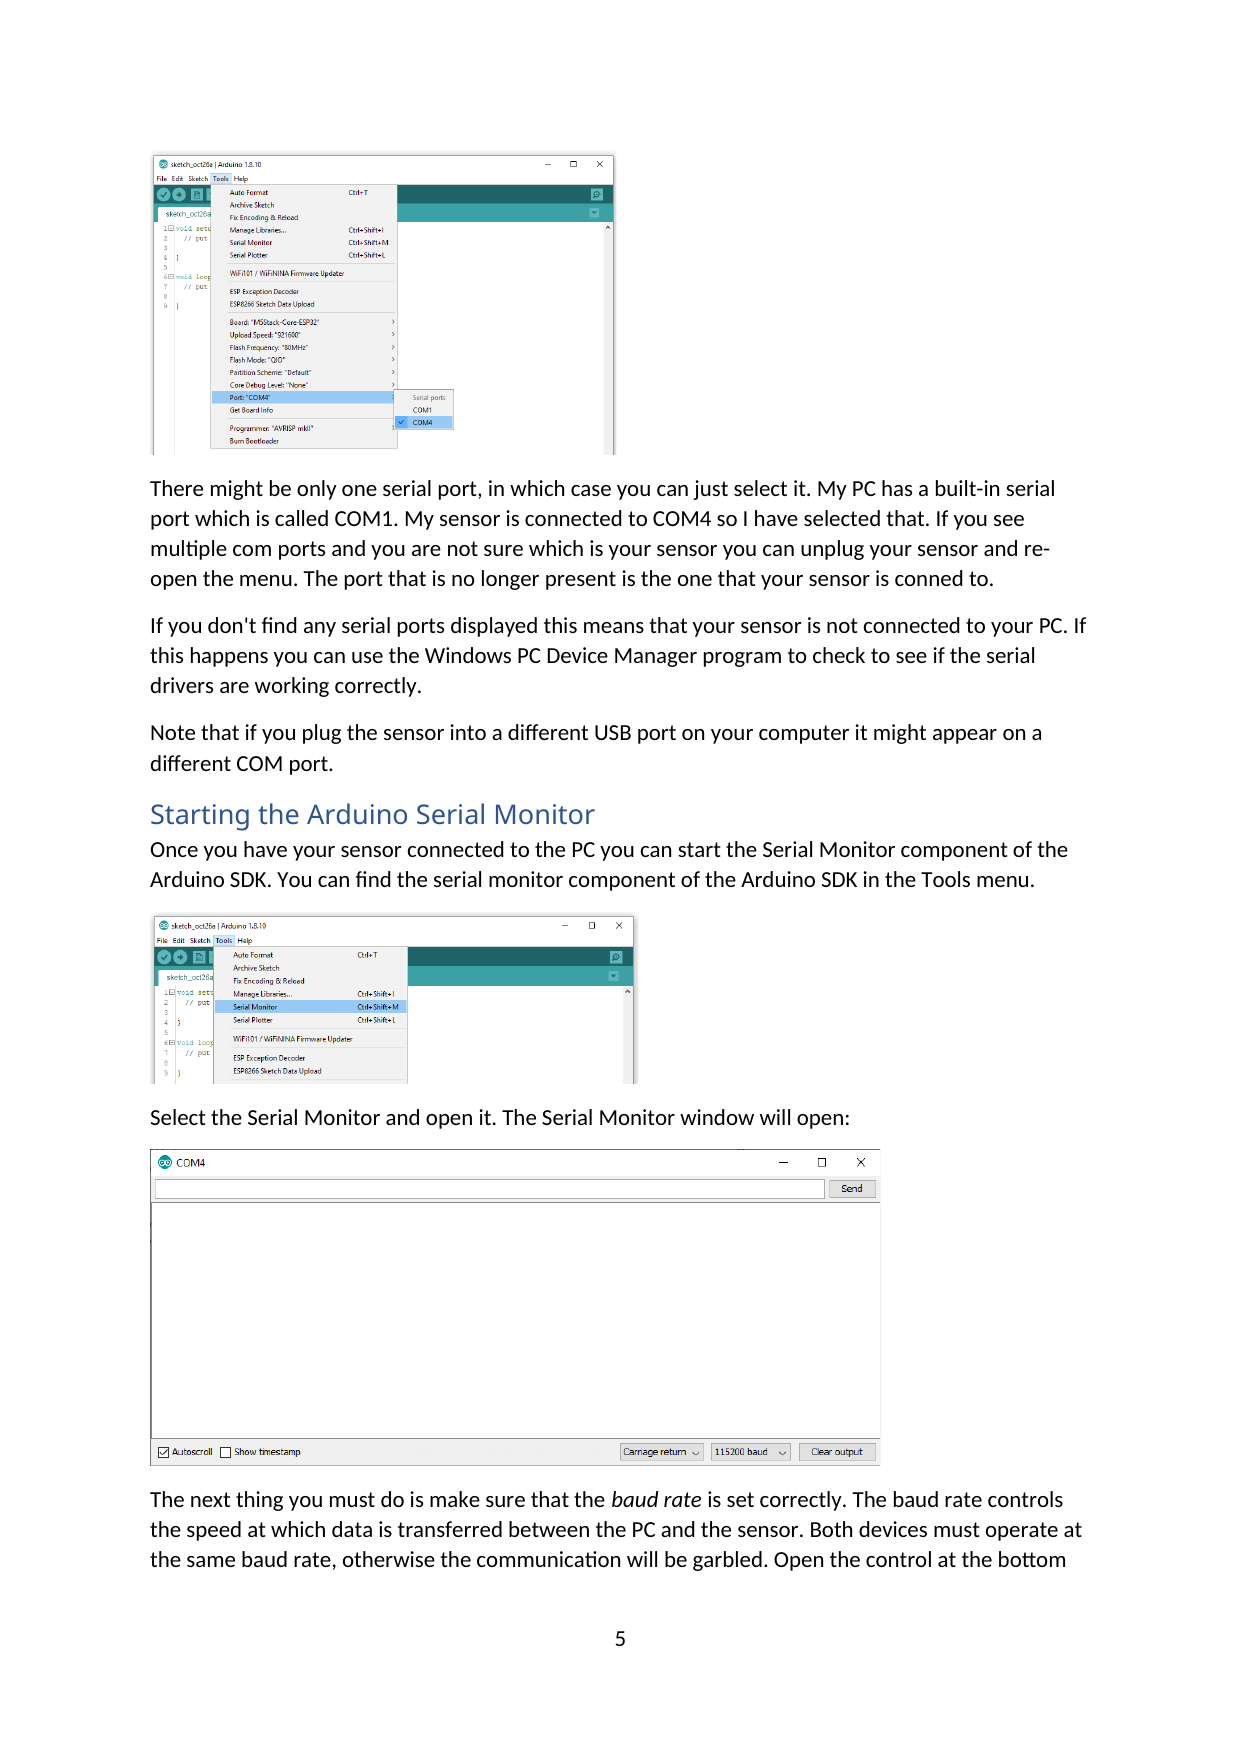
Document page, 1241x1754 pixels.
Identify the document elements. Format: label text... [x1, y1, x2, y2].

text If you don't find any serial ports displayed this means that your sensor is not connected to your PC. If this happens you can use the Windows PC Device Manager program to check to see if the serial drivers are working correctly. [150, 611, 1090, 699]
picture [150, 150, 617, 455]
subtitle Starting the Arduino Serial Monitor [150, 796, 1090, 832]
text Once you have your sensor connected to the PC you can start the Serial Monitor component of the Arduino SDK. You can find the serial monitor component of the Arduino SDK in the Tools menu. [150, 835, 1090, 893]
picture [150, 1149, 880, 1466]
picture [150, 912, 639, 1084]
text Select the Serial Monitor and open it. The Serial Monitor window will open: [150, 1103, 1090, 1131]
text There might be only one serial port, in which case you can just select it. My PC has a built-in serial port which is called COM1. My sensor is connected to COM4 so I have selected that. If you see multiple com ports and you are not sure which is your sensor you can unplug your sensor and re-open the menu. The port that is no longer present is the one that your sensor is conned to. [150, 474, 1090, 592]
text Note that if you plug the sensor into a different USB port on your computer it might appear on a different COM port. [150, 718, 1090, 777]
